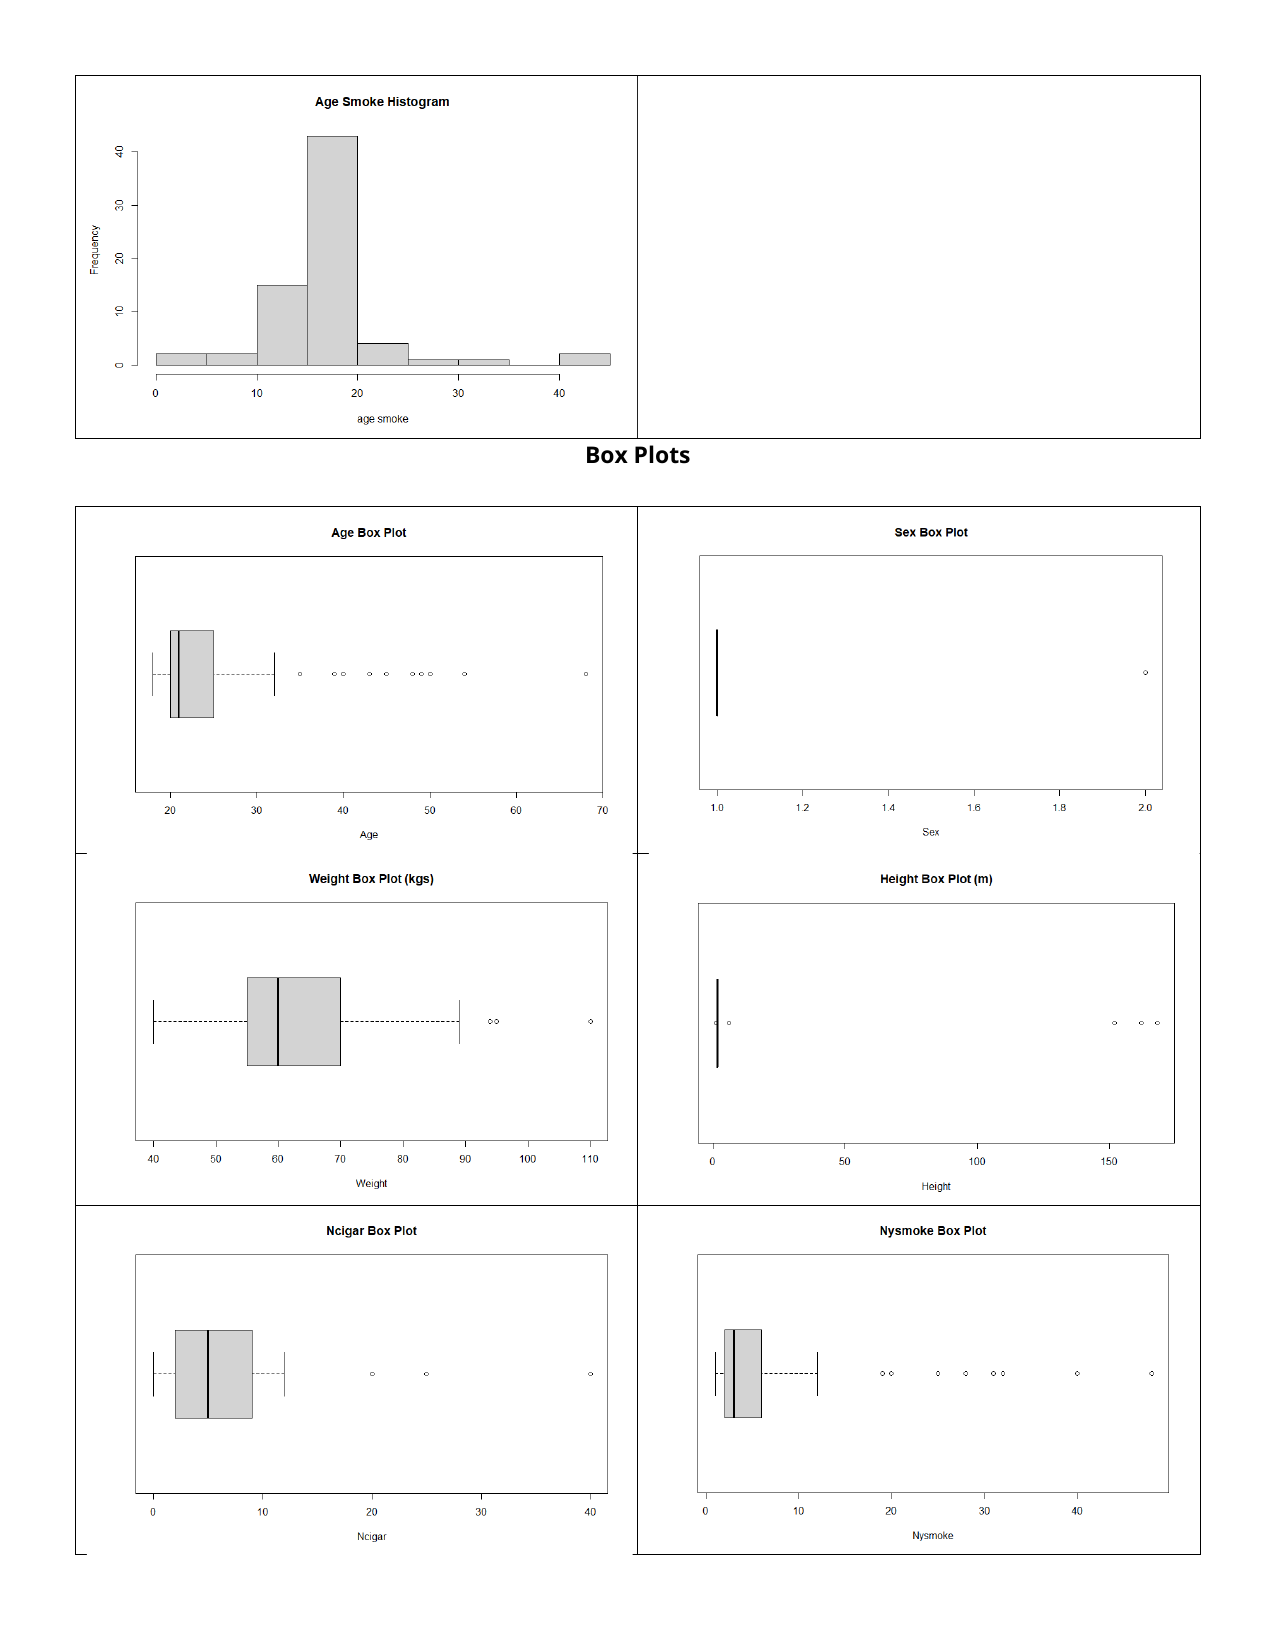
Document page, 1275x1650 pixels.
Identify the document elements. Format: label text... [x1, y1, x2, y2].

table_cell [638, 1206, 648, 1554]
table_cell [1193, 1206, 1200, 1554]
table_header [76, 507, 86, 852]
table_cell [76, 1206, 86, 1554]
table_cell [638, 854, 648, 1205]
picture [648, 853, 1200, 1205]
table_cell [638, 76, 1200, 438]
table_header [638, 507, 1200, 852]
picture [86, 76, 638, 438]
picture [648, 1206, 1193, 1554]
table_cell [76, 76, 86, 438]
table_cell [76, 854, 637, 1205]
table_cell [633, 1206, 637, 1554]
table_header [628, 507, 637, 852]
picture [86, 507, 633, 1202]
picture [86, 1206, 633, 1555]
text Box Plots [75, 439, 1200, 470]
picture [651, 507, 1187, 850]
